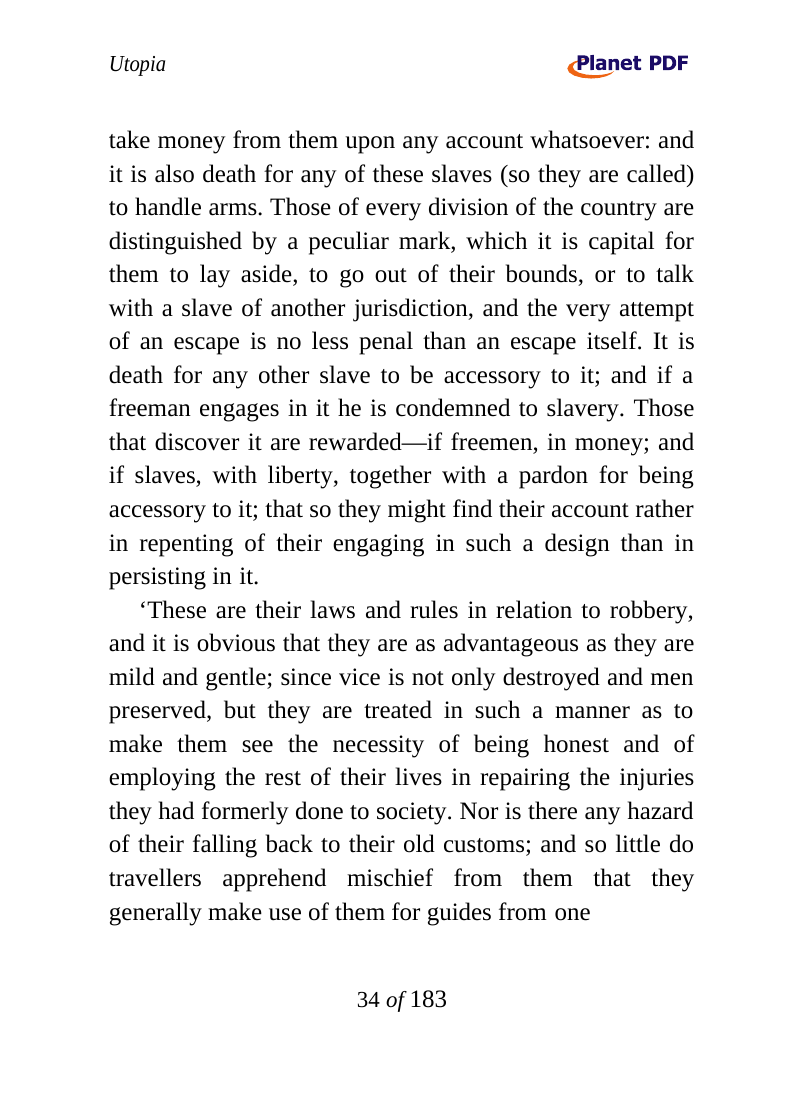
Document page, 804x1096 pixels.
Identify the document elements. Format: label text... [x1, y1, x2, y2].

text ‘These are their laws and rules in relation to robbery, and it is obvious that they are as advantageous as they are mild and gentle; since vice is not only destroyed and men preserved, but they are treated in such a manner as to make them see the necessity of being honest and of employing the rest of their lives in repairing the injuries they had formerly done to society. Nor is there any hazard of their falling back to their old customs; and so little do travellers apprehend mischief from them that they generally make use of them for guides from one [109, 595, 695, 925]
text take money from them upon any account whatsoever: and it is also death for any of these slaves (so they are called) to handle arms. Those of every division of the country are distinguished by a peculiar mark, which it is capital for them to lay aside, to go out of their bounds, or to talk with a slave of another jurisdiction, and the very attempt of an escape is no less penal than an escape itself. It is death for any other slave to be accessory to it; and if a freeman engages in it he is condemned to slavery. Those that discover it are rewarded—if freemen, in money; and if slaves, with liberty, together with a pardon for being accessory to it; that so they might find their account rather in repenting of their engaging in such a design than in persisting in it. [109, 125, 695, 590]
